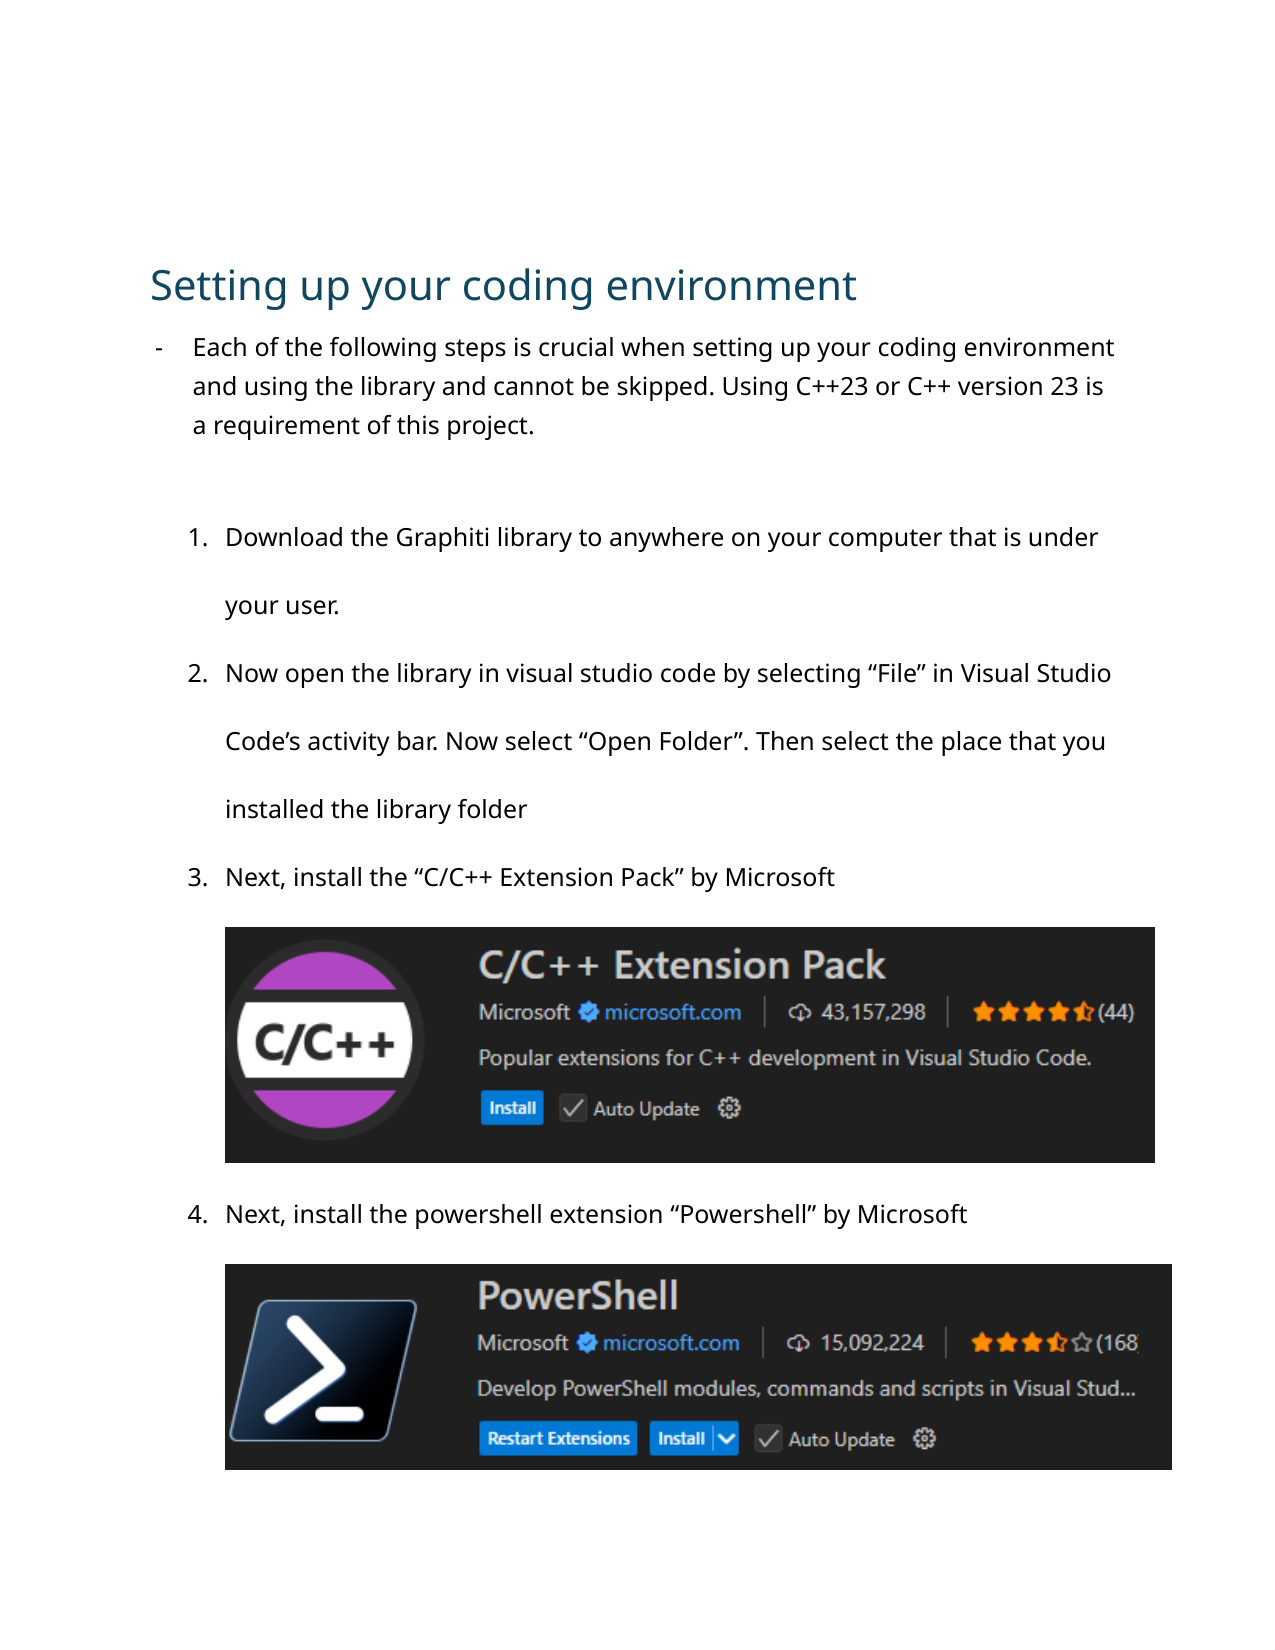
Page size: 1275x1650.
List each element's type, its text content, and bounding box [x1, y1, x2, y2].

subtitle Setting up your coding environment [150, 256, 1125, 312]
picture [225, 1264, 1172, 1470]
picture [225, 927, 1155, 1163]
list Next, install the powershell extension “Powershell” by Microsoft [187, 1196, 1125, 1230]
list Download the Graphiti library to anywhere on your computer that is under your user. [187, 519, 1125, 621]
list Each of the following steps is crucial when setting up your coding environment and using the library and cannot be skipped. Using C++23 or C++ version 23 is a requirement of this project. [155, 329, 1125, 442]
list Now open the library in visual studio code by selecting “File” in Visual Studio Code’s activity bar. Now select “Open Folder”. Then select the place that you installed the library folder [187, 655, 1125, 826]
